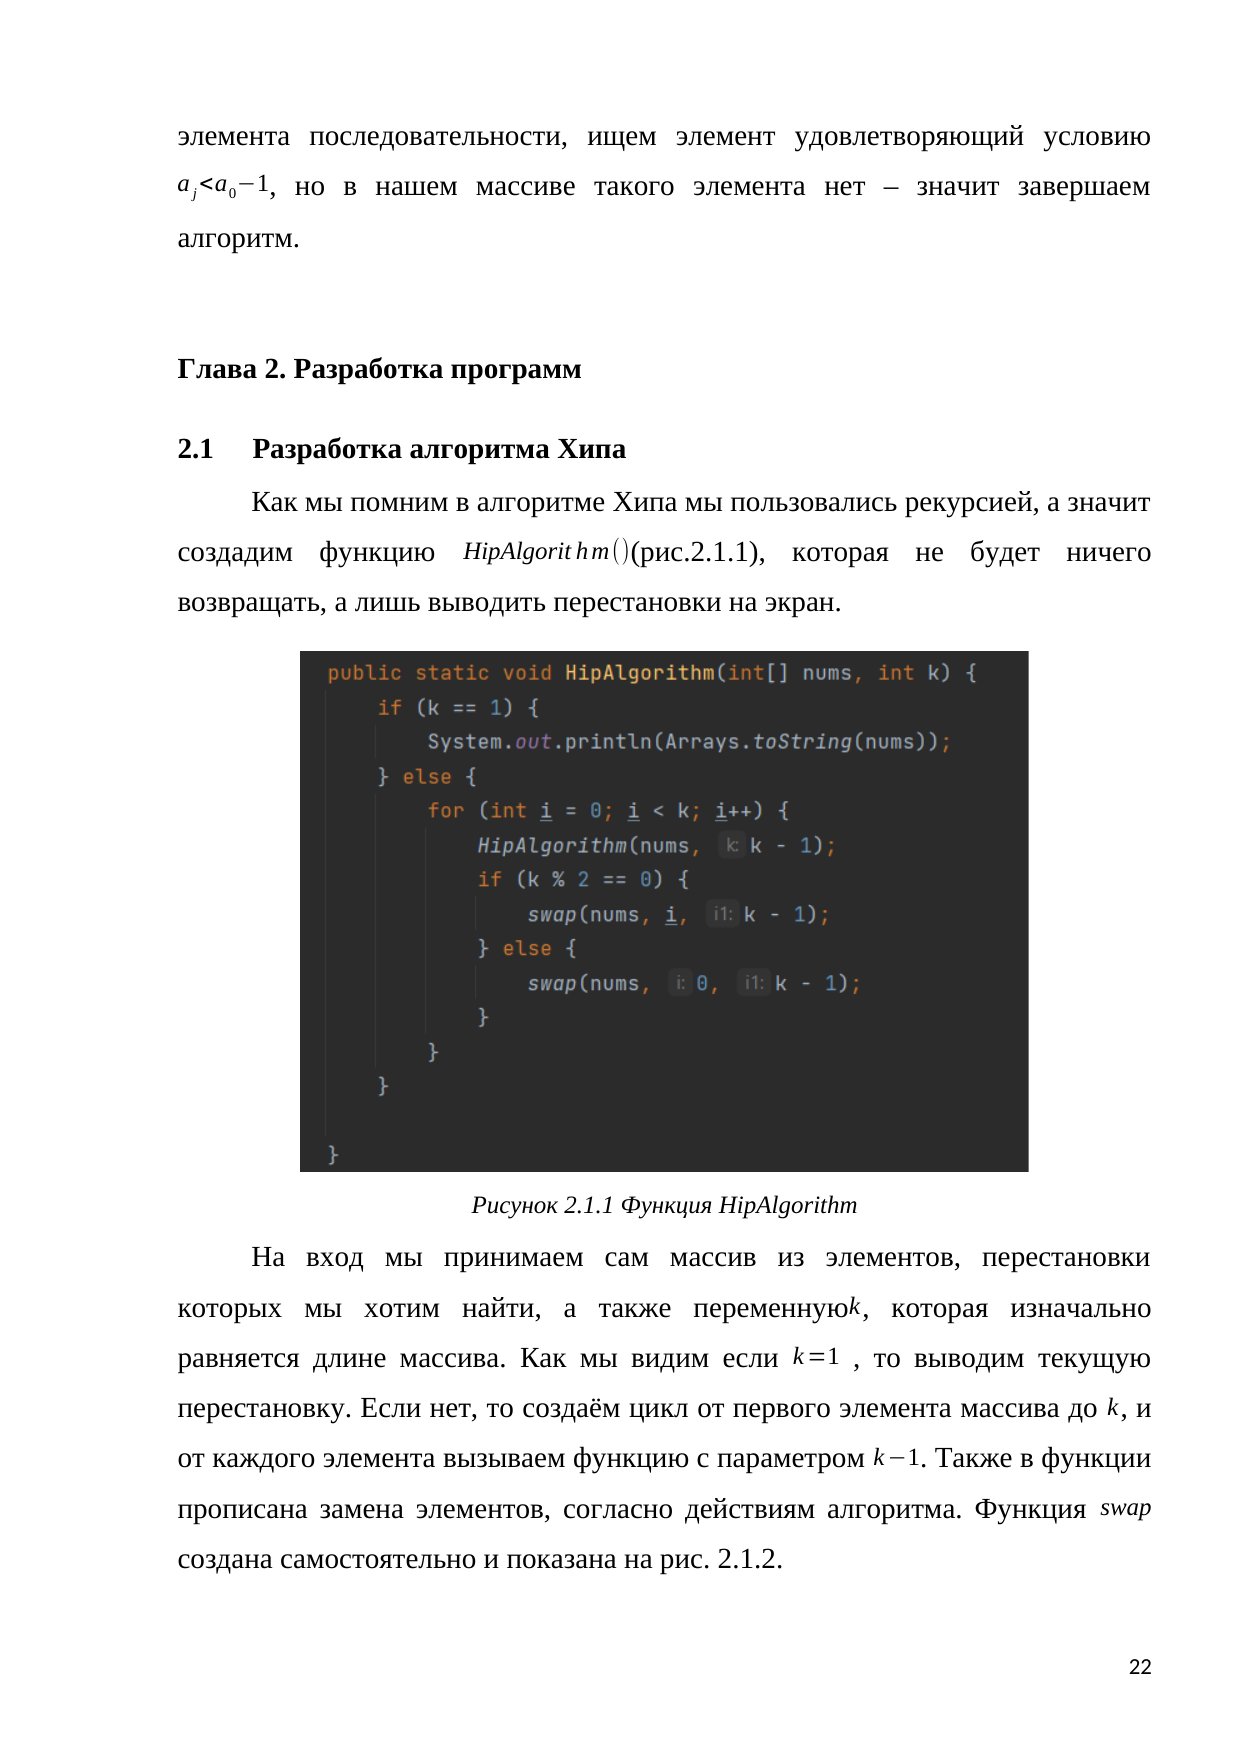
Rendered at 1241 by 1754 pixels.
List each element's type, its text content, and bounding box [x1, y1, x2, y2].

text Глава 2. Разработка программ [177, 352, 1152, 385]
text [177, 118, 1152, 253]
text На вход мы принимаем сам массив из элементов, перестановки которых мы хотим найти, а также переменную, которая изначально равняется длине массива. Как мы видим если , то выводим текущую перестановку. Если нет, то создаём цикл от первого элемента массива до , и от каждого элемента вызываем функцию с параметром . Также в функции прописана замена элементов, согласно действиям алгоритма. Функция создана самостоятельно и показана на рис. 2.1.2. [177, 1239, 1152, 1575]
list Разработка алгоритма Хипа [177, 431, 1152, 464]
text Рисунок 2.1.1 Функция HipAlgorithm [177, 1190, 1152, 1218]
text Как мы помним в алгоритме Хипа мы пользовались рекурсией, а значит создадим функцию (рис.2.1.1), которая не будет ничего возвращать, а лишь выводить перестановки на экран. [177, 484, 1152, 618]
picture [300, 651, 1029, 1172]
